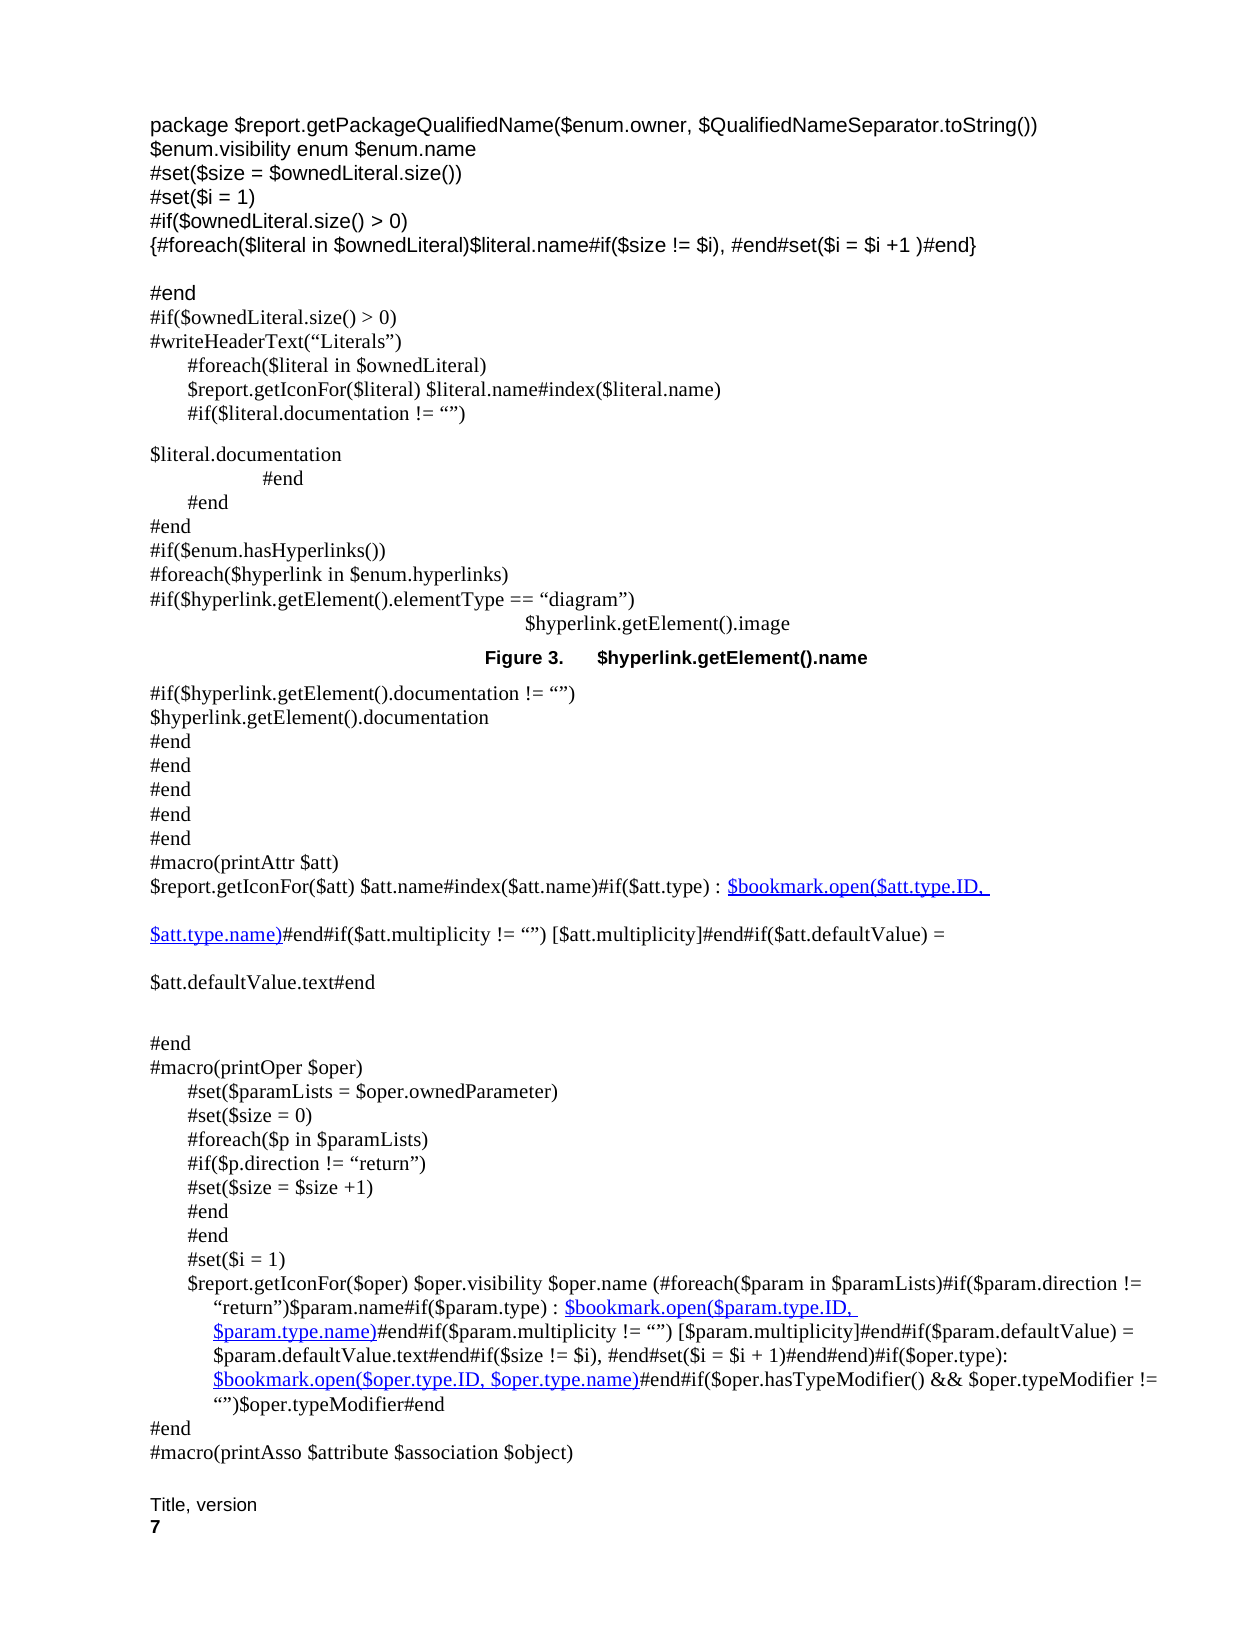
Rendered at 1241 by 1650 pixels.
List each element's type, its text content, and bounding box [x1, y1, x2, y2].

text #if($ownedLiteral.size() > 0) [150, 209, 1165, 233]
text #end [150, 1030, 1165, 1054]
text #foreach($literal in $ownedLiteral) [187, 353, 1165, 377]
text package $report.getPackageQualifiedName($enum.owner, $QualifiedNameSeparator.toString()) [150, 112, 1165, 137]
list $hyperlink.getElement().name [187, 647, 1165, 668]
text #end [150, 753, 1165, 777]
text $report.getIconFor($literal) $literal.name#index($literal.name) [187, 377, 1165, 401]
text #macro(printAsso $attribute $association $object) [150, 1439, 1165, 1463]
text #end [187, 1199, 1165, 1223]
text #if($enum.hasHyperlinks()) [150, 538, 1165, 562]
text #set($size = $size +1) [187, 1175, 1165, 1199]
text #end [187, 490, 1165, 514]
text #if($literal.documentation != “”) [187, 401, 1165, 425]
text #end [150, 281, 1165, 305]
text #end [150, 777, 1165, 801]
text #set($paramLists = $oper.ownedParameter) [187, 1078, 1165, 1103]
text #end [187, 1223, 1165, 1247]
text #foreach($hyperlink in $enum.hyperlinks) [150, 562, 1165, 586]
text #macro(printAttr $att) [150, 849, 1165, 873]
text {#foreach($literal in $ownedLiteral)$literal.name#if($size != $i), #end#set($i = $i +1 )#end} [150, 233, 1165, 257]
text $enum.visibility enum $enum.name [150, 137, 1165, 161]
text #set($i = 1) [187, 1247, 1165, 1271]
text $literal.documentation [150, 442, 1165, 466]
text #end [150, 1415, 1165, 1439]
text #if($p.direction != “return”) [187, 1151, 1165, 1175]
text #macro(printOper $oper) [150, 1054, 1165, 1078]
text #end [150, 514, 1165, 538]
text #if($hyperlink.getElement().elementType == “diagram”) [150, 586, 1165, 610]
text #if($ownedLiteral.size() > 0) [150, 305, 1165, 329]
text $report.getIconFor($att) $att.name#index($att.name)#if($att.type) : $bookmark.open($att.type.ID, $att.type.name)#end#if($att.multiplicity != “”) [$att.multiplicity]#end#if($att.defaultValue) = $att.defaultValue.text#end [150, 873, 1165, 994]
text #if($hyperlink.getElement().documentation != “”) [150, 681, 1165, 705]
text #end [150, 825, 1165, 849]
text #foreach($p in $paramLists) [187, 1127, 1165, 1151]
text #end [225, 466, 1165, 490]
text #end [150, 729, 1165, 753]
text $hyperlink.getElement().documentation [150, 705, 1165, 729]
text #set($i = 1) [150, 185, 1165, 209]
text #set($size = 0) [187, 1103, 1165, 1127]
text #writeHeaderText(“Literals”) [150, 329, 1165, 353]
text #end [150, 801, 1165, 825]
text #set($size = $ownedLiteral.size()) [150, 161, 1165, 185]
text $hyperlink.getElement().image [150, 610, 1165, 634]
text $report.getIconFor($oper) $oper.visibility $oper.name (#foreach($param in $paramLists)#if($param.direction != “return”)$param.name#if($param.type) : $bookmark.open($param.type.ID, $param.type.name)#end#if($param.multiplicity != “”) [$param.multiplicity]#end#if($param.defaultValue) = $param.defaultValue.text#end#if($size != $i), #end#set($i = $i + 1)#end#end)#if($oper.type):$bookmark.open($oper.type.ID, $oper.type.name)#end#if($oper.hasTypeModifier() && $oper.typeModifier != “”)$oper.typeModifier#end [187, 1271, 1165, 1415]
